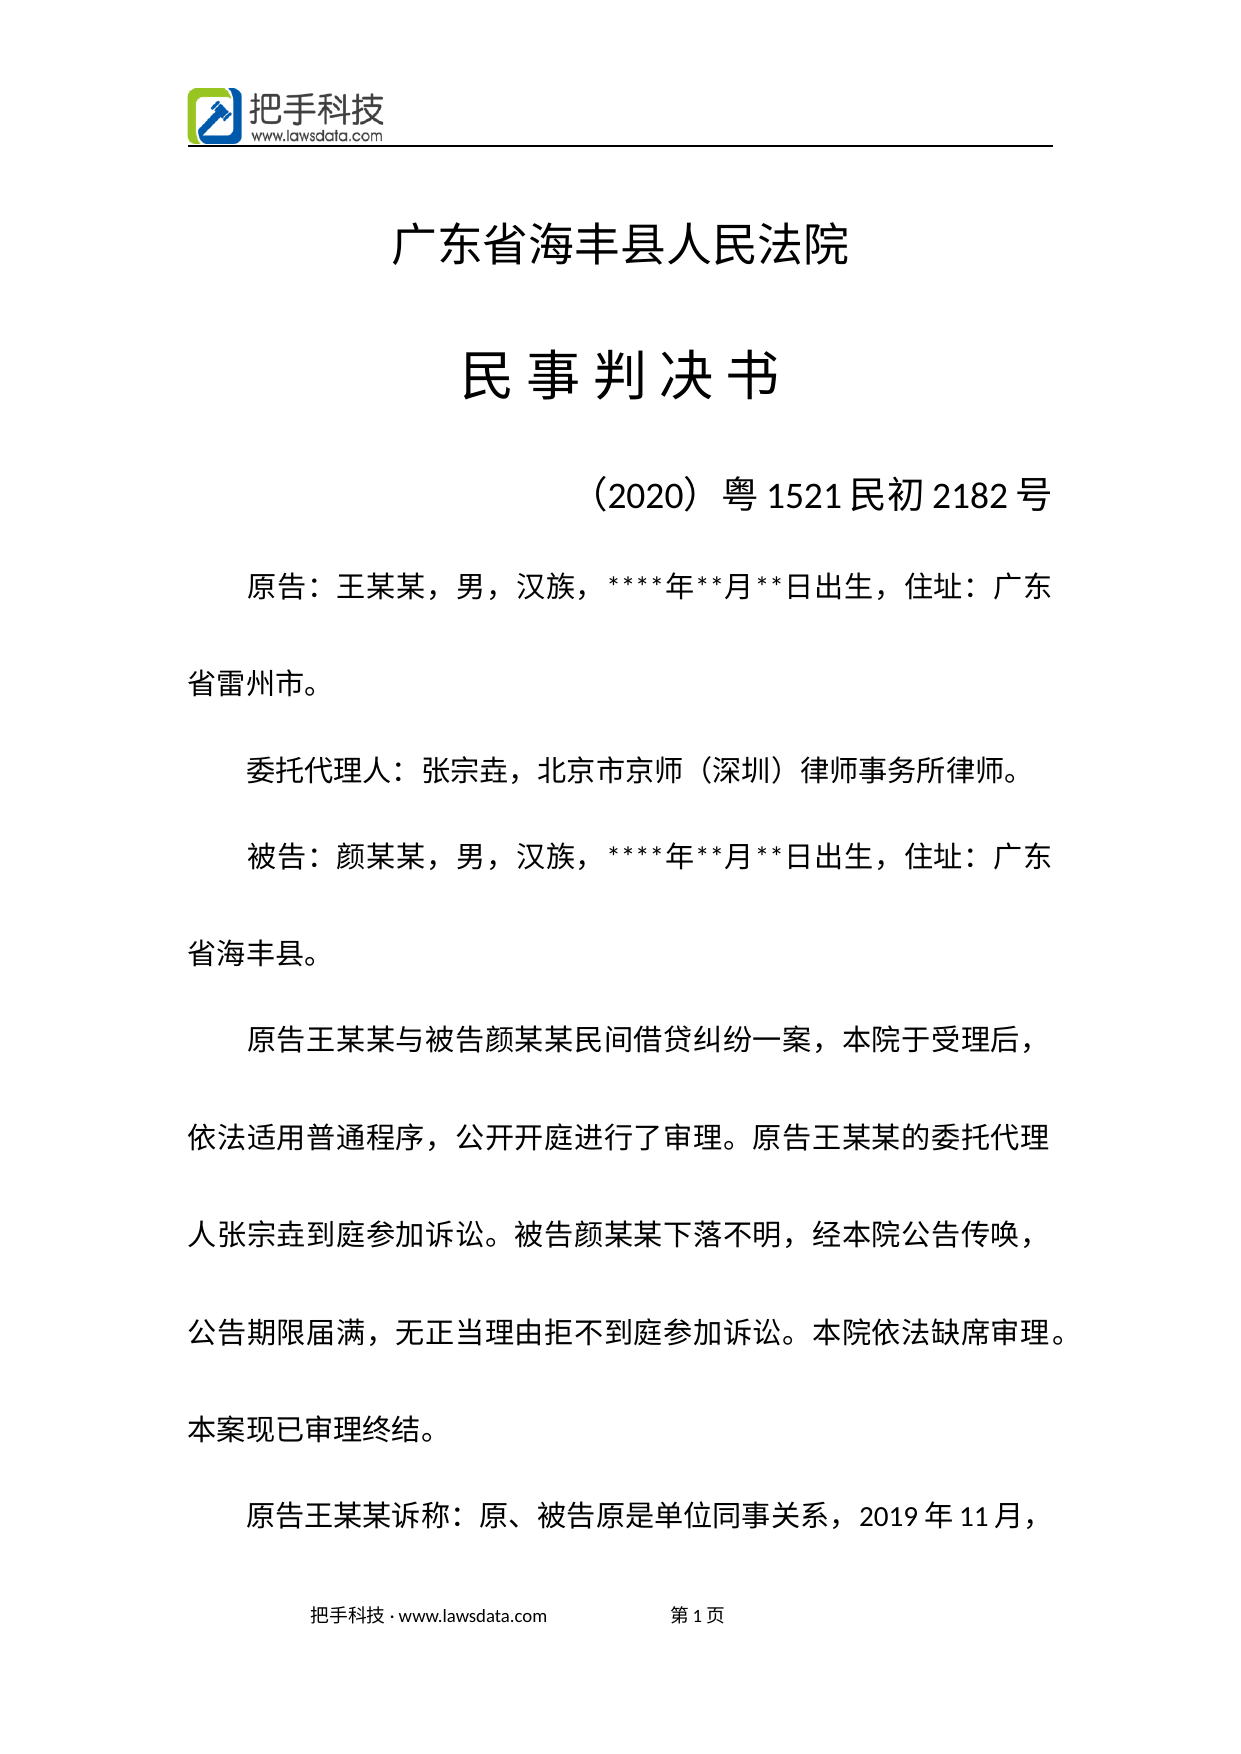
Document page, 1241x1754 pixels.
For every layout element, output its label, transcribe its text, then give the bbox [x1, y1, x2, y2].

text 原告：王某某，男，汉族，****年**月**日出生，住址：广东省雷州市。 [187, 552, 1053, 714]
text 原告王某某与被告颜某某民间借贷纠纷一案，本院于受理后，依法适用普通程序，公开开庭进行了审理。原告王某某的委托代理人张宗垚到庭参加诉讼。被告颜某某下落不明，经本院公告传唤，公告期限届满，无正当理由拒不到庭参加诉讼。本院依法缺席审理。本案现已审理终结。 [187, 1006, 1053, 1461]
text 委托代理人：张宗垚，北京市京师（深圳）律师事务所律师。 [187, 736, 1053, 801]
text （2020）粤1521民初2182号 [187, 460, 1053, 525]
text 被告：颜某某，男，汉族，****年**月**日出生，住址：广东省海丰县。 [187, 822, 1053, 984]
text 广东省海丰县人民法院 [187, 193, 1053, 290]
picture [187, 88, 384, 144]
text 民 事 判 决 书 [187, 323, 1053, 421]
